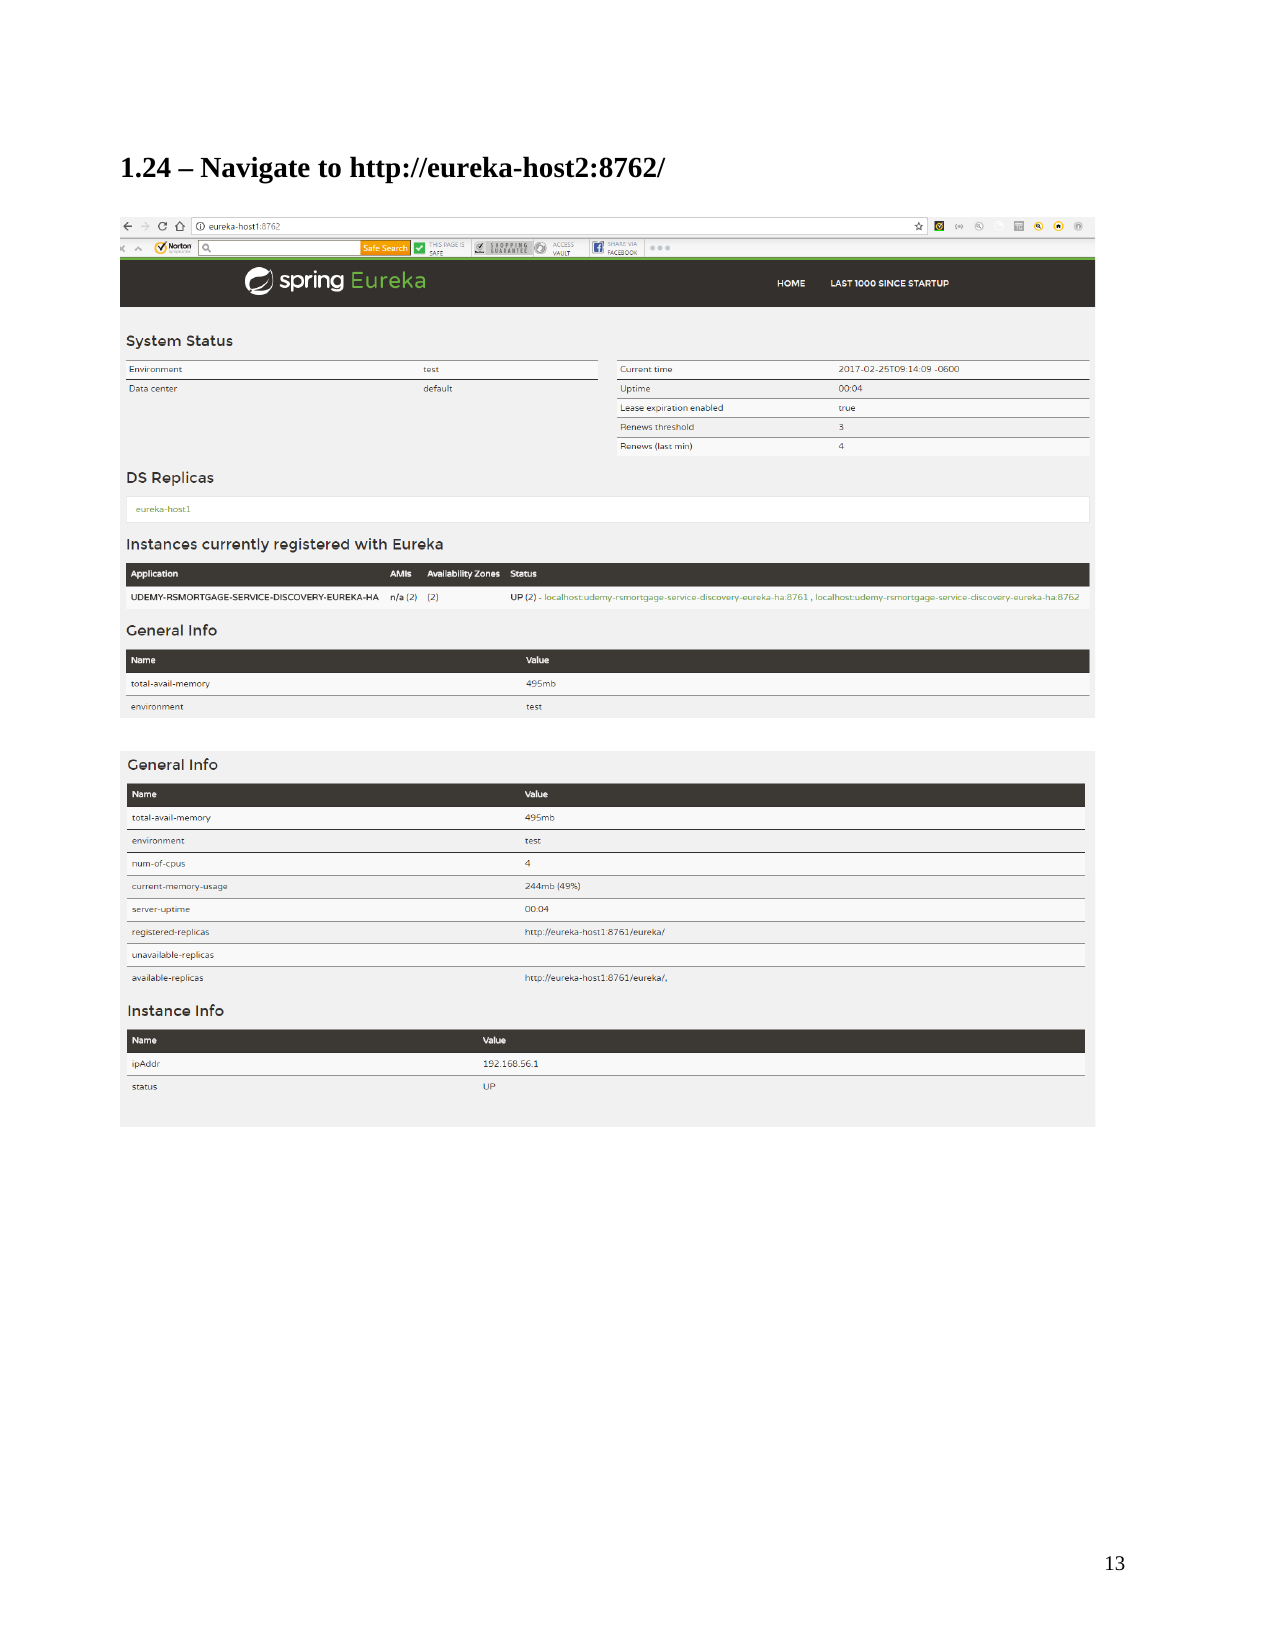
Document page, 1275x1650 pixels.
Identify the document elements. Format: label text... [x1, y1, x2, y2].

picture [120, 217, 1096, 718]
subtitle 1.24 – Navigate to http://eureka-host2:8762/ [120, 150, 1125, 183]
picture [120, 751, 1096, 1127]
